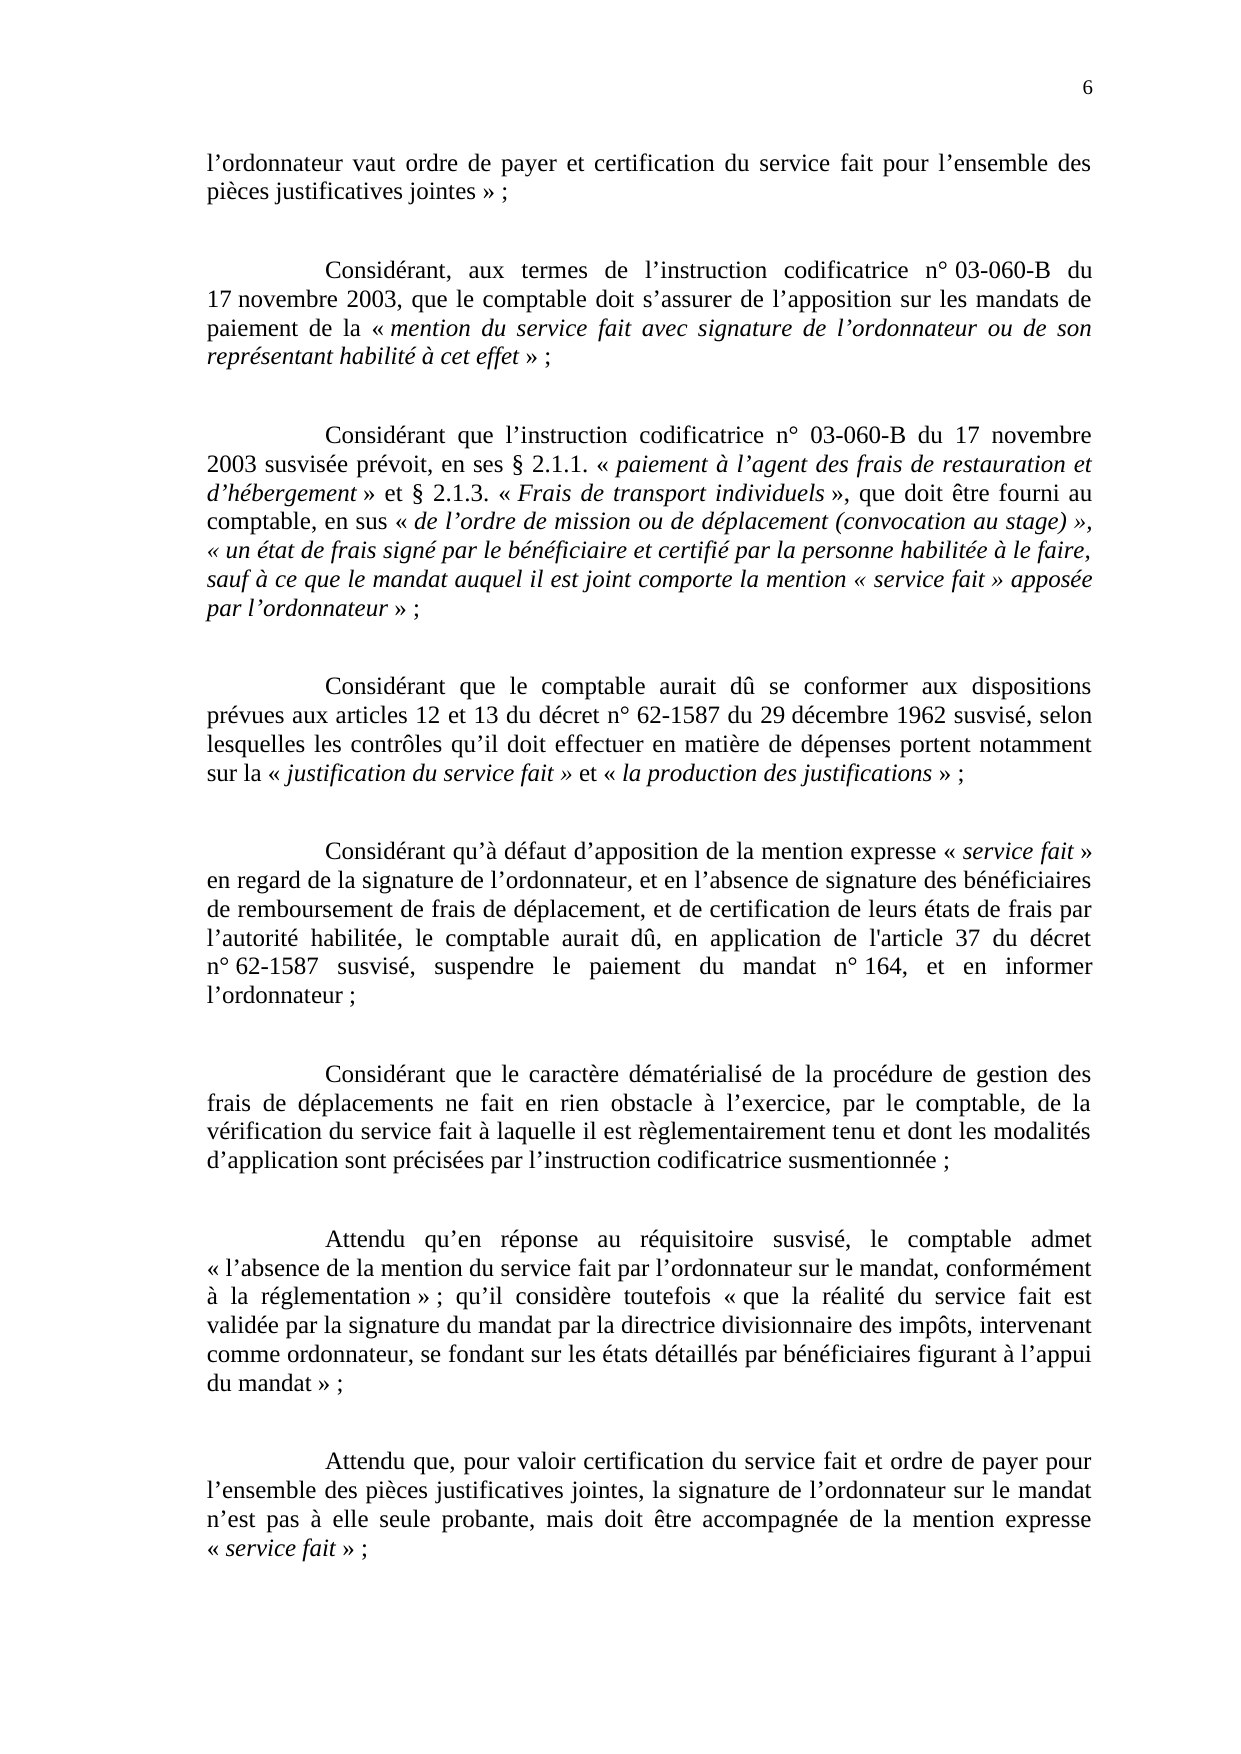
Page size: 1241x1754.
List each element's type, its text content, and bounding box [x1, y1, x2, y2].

text Attendu que, pour valoir certification du service fait et ordre de payer pour l’ensemble des pièces justificatives jointes, la signature de l’ordonnateur sur le mandat n’est pas à elle seule probante, mais doit être accompagnée de la mention expresse « service fait » ; [207, 1446, 1093, 1561]
text Considérant qu’à défaut d’apposition de la mention expresse « service fait » en regard de la signature de l’ordonnateur, et en l’absence de signature des bénéficiaires de remboursement de frais de déplacement, et de certification de leurs états de frais par l’autorité habilitée, le comptable aurait dû, en application de l'article 37 du décret n° 62-1587 susvisé, suspendre le paiement du mandat n° 164, et en informer l’ordonnateur ; [207, 836, 1093, 1009]
text Considérant que le comptable aurait dû se conformer aux dispositions prévues aux articles 12 et 13 du décret n° 62-1587 du 29 décembre 1962 susvisé, selon lesquelles les contrôles qu’il doit effectuer en matière de dépenses portent notamment sur la « justification du service fait » et « la production des justifications » ; [207, 671, 1093, 786]
text Considérant que l’instruction codificatrice n° 03-060-B du 17 novembre 2003 susvisée prévoit, en ses § 2.1.1. « paiement à l’agent des frais de restauration et d’hébergement » et § 2.1.3. « Frais de transport individuels », que doit être fourni au comptable, en sus « de l’ordre de mission ou de déplacement (convocation au stage) », « un état de frais signé par le bénéficiaire et certifié par la personne habilitée à le faire, sauf à ce que le mandat auquel il est joint comporte la mention « service fait » apposée par l’ordonnateur » ; [207, 420, 1093, 621]
text Considérant, aux termes de l’instruction codificatrice n° 03-060-B du 17 novembre 2003, que le comptable doit s’assurer de l’apposition sur les mandats de paiement de la « mention du service fait avec signature de l’ordonnateur ou de son représentant habilité à cet effet » ; [207, 255, 1093, 370]
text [207, 148, 1093, 205]
text Attendu qu’en réponse au réquisitoire susvisé, le comptable admet « l’absence de la mention du service fait par l’ordonnateur sur le mandat, conformément à la réglementation » ; qu’il considère toutefois « que la réalité du service fait est validée par la signature du mandat par la directrice divisionnaire des impôts, intervenant comme ordonnateur, se fondant sur les états détaillés par bénéficiaires figurant à l’appui du mandat » ; [207, 1224, 1093, 1396]
text Considérant que le caractère dématérialisé de la procédure de gestion des frais de déplacements ne fait en rien obstacle à l’exercice, par le comptable, de la vérification du service fait à laquelle il est règlementairement tenu et dont les modalités d’application sont précisées par l’instruction codificatrice susmentionnée ; [207, 1059, 1093, 1174]
